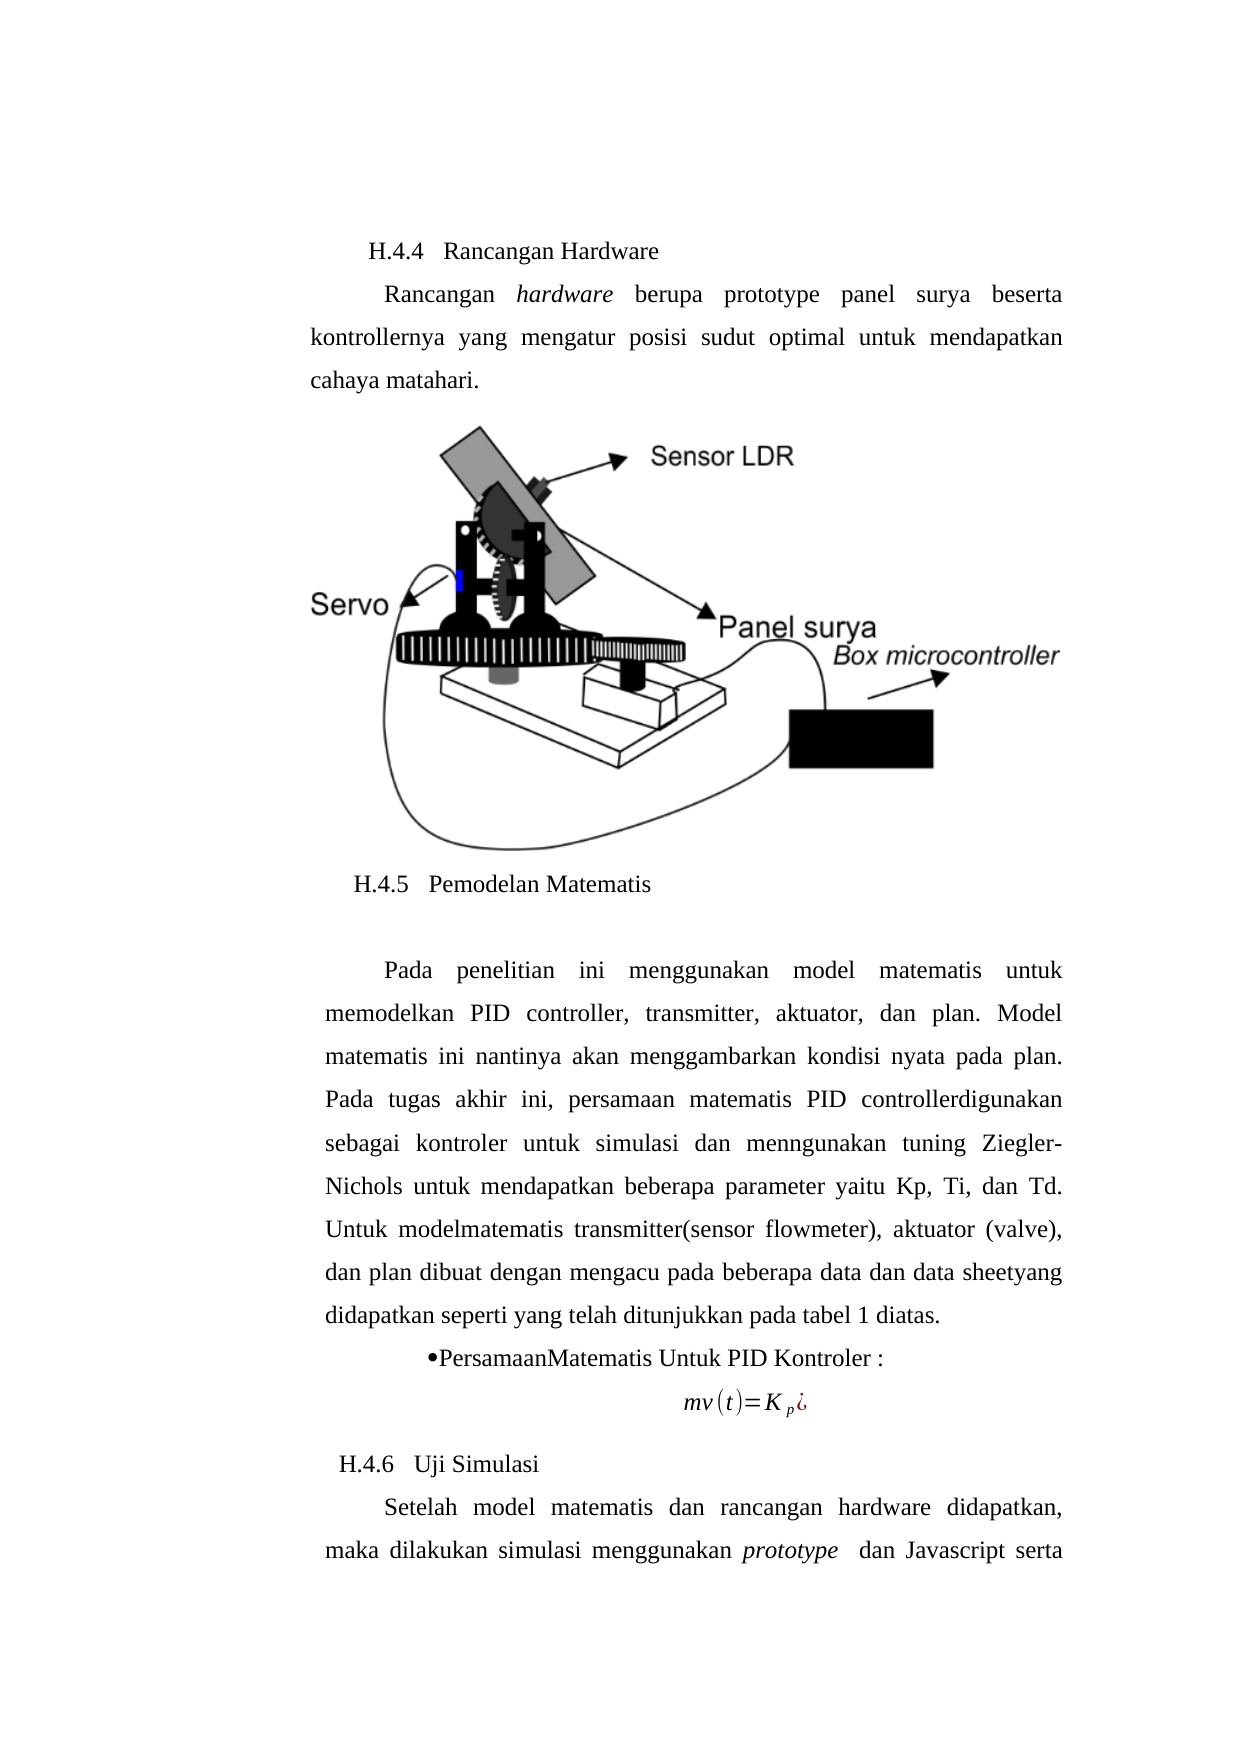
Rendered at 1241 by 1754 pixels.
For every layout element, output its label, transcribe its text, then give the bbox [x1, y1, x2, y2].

subtitle Uji Simulasi [338, 1449, 1063, 1478]
subtitle Pemodelan Matematis [353, 869, 1063, 941]
text PersamaanMatematis Untuk PID Kontroler : [428, 1343, 1063, 1372]
picture [311, 425, 1060, 851]
text Pada penelitian ini menggunakan model matematis untuk memodelkan PID controller, transmitter, aktuator, dan plan. Model matematis ini nantinya akan menggambarkan kondisi nyata pada plan. Pada tugas akhir ini, persamaan matematis PID controllerdigunakan sebagai kontroler untuk simulasi dan menngunakan tuning Ziegler-Nichols untuk mendapatkan beberapa parameter yaitu Kp, Ti, dan Td. Untuk modelmatematis transmitter(sensor flowmeter), aktuator (valve), dan plan dibuat dengan mengacu pada beberapa data dan data sheetyang didapatkan seperti yang telah ditunjukkan pada tabel 1 diatas. [325, 955, 1063, 1329]
subtitle Rancangan Hardware [368, 236, 1063, 265]
text Rancangan hardware berupa prototype panel surya beserta kontrollernya yang mengatur posisi sudut optimal untuk mendapatkan cahaya matahari. [310, 279, 1063, 394]
